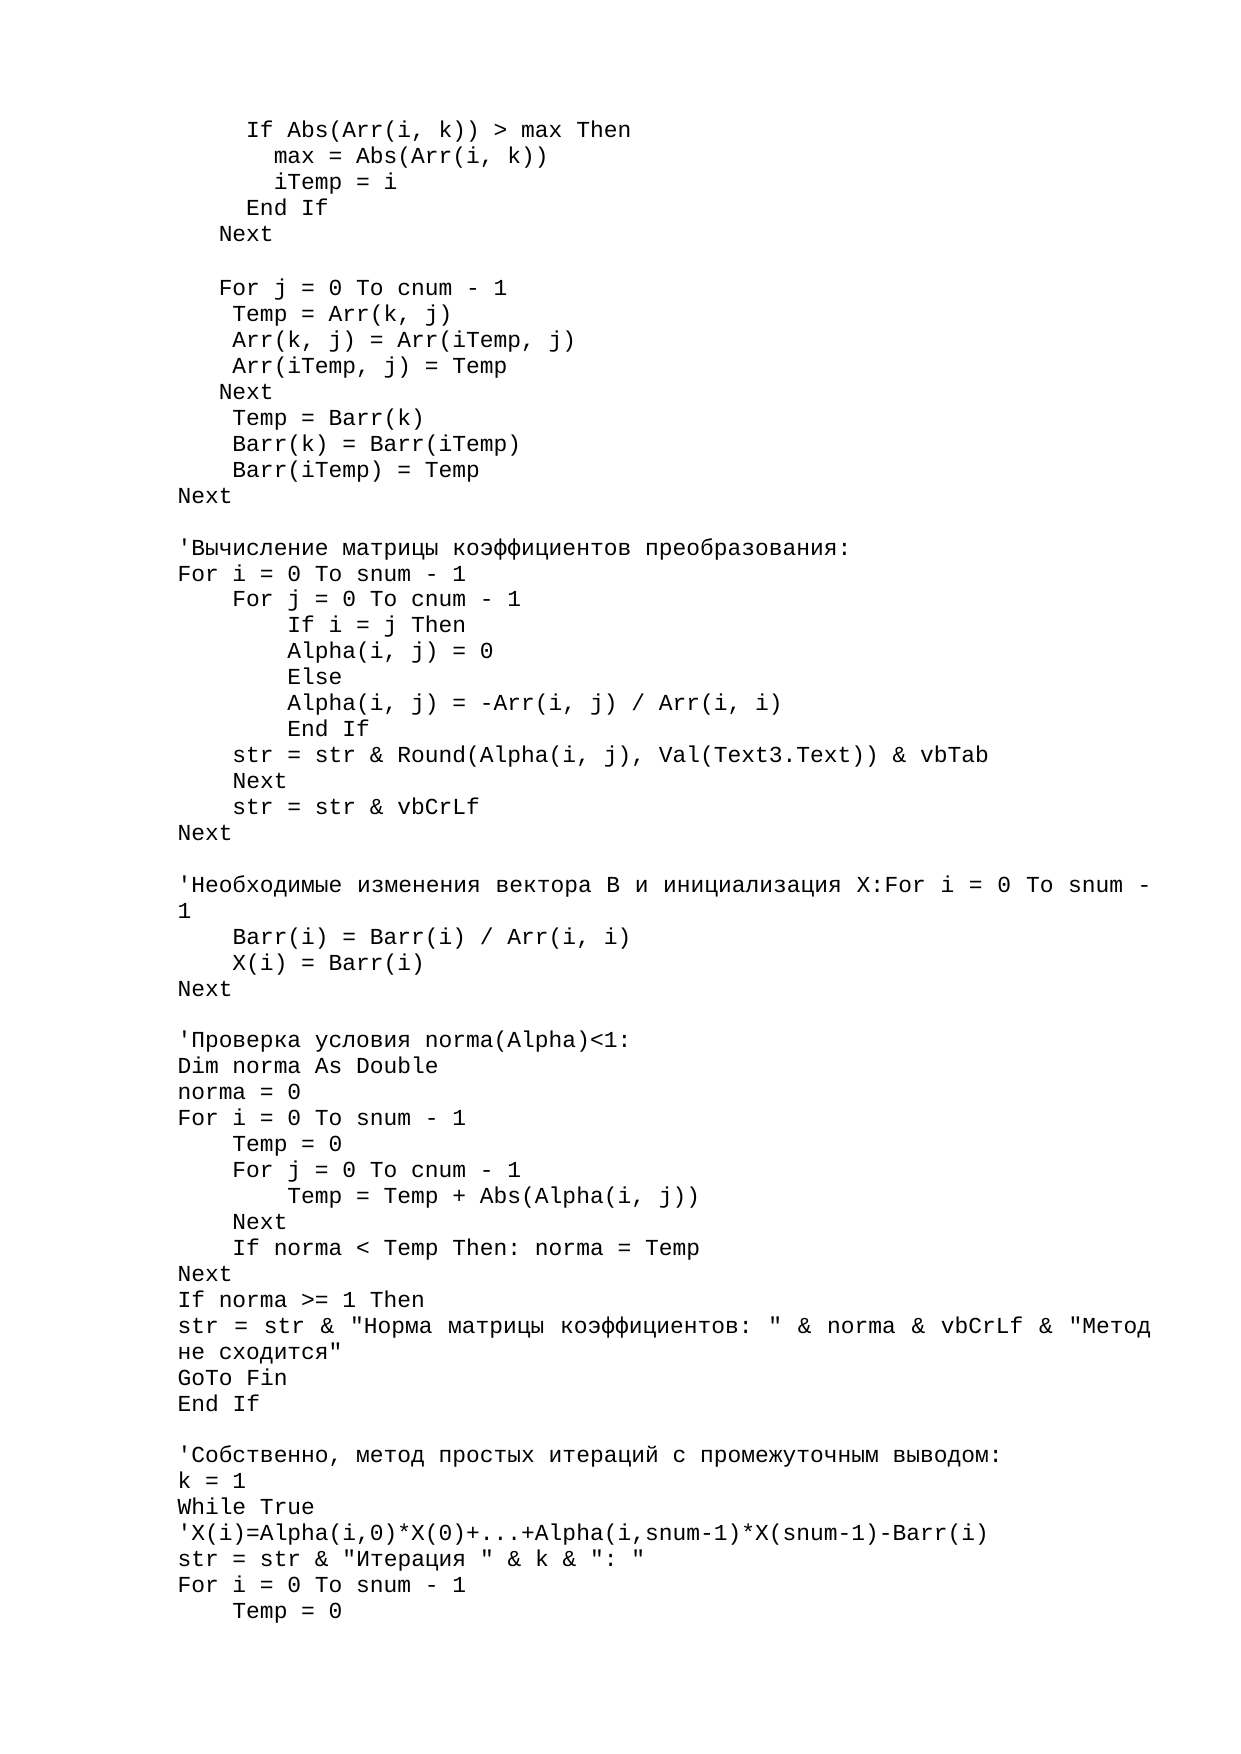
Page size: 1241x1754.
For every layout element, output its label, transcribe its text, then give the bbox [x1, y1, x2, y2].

text 'X(i)=Alpha(i,0)*X(0)+...+Alpha(i,snum-1)*X(snum-1)-Barr(i) [177, 1522, 1152, 1547]
text End If [177, 196, 1152, 222]
text Temp = Arr(k, j) [177, 302, 1152, 328]
text For i = 0 To snum - 1 [177, 562, 1152, 588]
text str = str & vbCrLf [177, 795, 1152, 821]
text 'Вычисление матрицы коэффициентов преобразования: [177, 536, 1152, 562]
text If norma >= 1 Then [177, 1288, 1152, 1314]
text Temp = Temp + Abs(Alpha(i, j)) [177, 1184, 1152, 1210]
text max = Abs(Arr(i, k)) [177, 144, 1152, 170]
text str = str & Round(Alpha(i, j), Val(Text3.Text)) & vbTab [177, 743, 1152, 769]
text Next [177, 977, 1152, 1003]
text For i = 0 To snum - 1 [177, 1107, 1152, 1132]
text Barr(i) = Barr(i) / Arr(i, i) [177, 925, 1152, 951]
text 'Проверка условия norma(Alpha)<1: [177, 1029, 1152, 1055]
text norma = 0 [177, 1081, 1152, 1107]
text Arr(iTemp, j) = Temp [177, 354, 1152, 380]
text Temp = Barr(k) [177, 406, 1152, 432]
text Next [177, 1210, 1152, 1236]
text For j = 0 To cnum - 1 [177, 1158, 1152, 1184]
text Alpha(i, j) = 0 [177, 640, 1152, 666]
text Next [177, 821, 1152, 847]
text If i = j Then [177, 614, 1152, 640]
text 'Собственно, метод простых итераций с промежуточным выводом: [177, 1444, 1152, 1470]
text Arr(k, j) = Arr(iTemp, j) [177, 328, 1152, 354]
text While True [177, 1496, 1152, 1522]
text Alpha(i, j) = -Arr(i, j) / Arr(i, i) [177, 692, 1152, 717]
text k = 1 [177, 1470, 1152, 1496]
text str = str & "Норма матрицы коэффициентов: " & norma & vbCrLf & "Метод не сходится" [177, 1314, 1152, 1366]
text Next [177, 380, 1152, 406]
text Temp = 0 [177, 1132, 1152, 1158]
text Next [177, 769, 1152, 795]
text GoTo Fin [177, 1366, 1152, 1392]
text Barr(k) = Barr(iTemp) [177, 432, 1152, 458]
text Barr(iTemp) = Temp [177, 458, 1152, 484]
text For j = 0 To cnum - 1 [177, 277, 1152, 302]
text str = str & "Итерация " & k & ": " [177, 1547, 1152, 1573]
text Next [177, 1262, 1152, 1288]
text Next [177, 222, 1152, 248]
text If Abs(Arr(i, k)) > max Then [177, 118, 1152, 144]
text X(i) = Barr(i) [177, 951, 1152, 977]
text End If [177, 717, 1152, 743]
text iTemp = i [177, 170, 1152, 196]
text 'Необходимые изменения вектора B и инициализация X:For i = 0 To snum - 1 [177, 873, 1152, 925]
text Dim norma As Double [177, 1055, 1152, 1081]
text End If [177, 1392, 1152, 1418]
text For i = 0 To snum - 1 [177, 1573, 1152, 1599]
text Temp = 0 [177, 1599, 1152, 1625]
text If norma < Temp Then: norma = Temp [177, 1236, 1152, 1262]
text Next [177, 484, 1152, 510]
text Else [177, 666, 1152, 692]
text For j = 0 To cnum - 1 [177, 588, 1152, 614]
